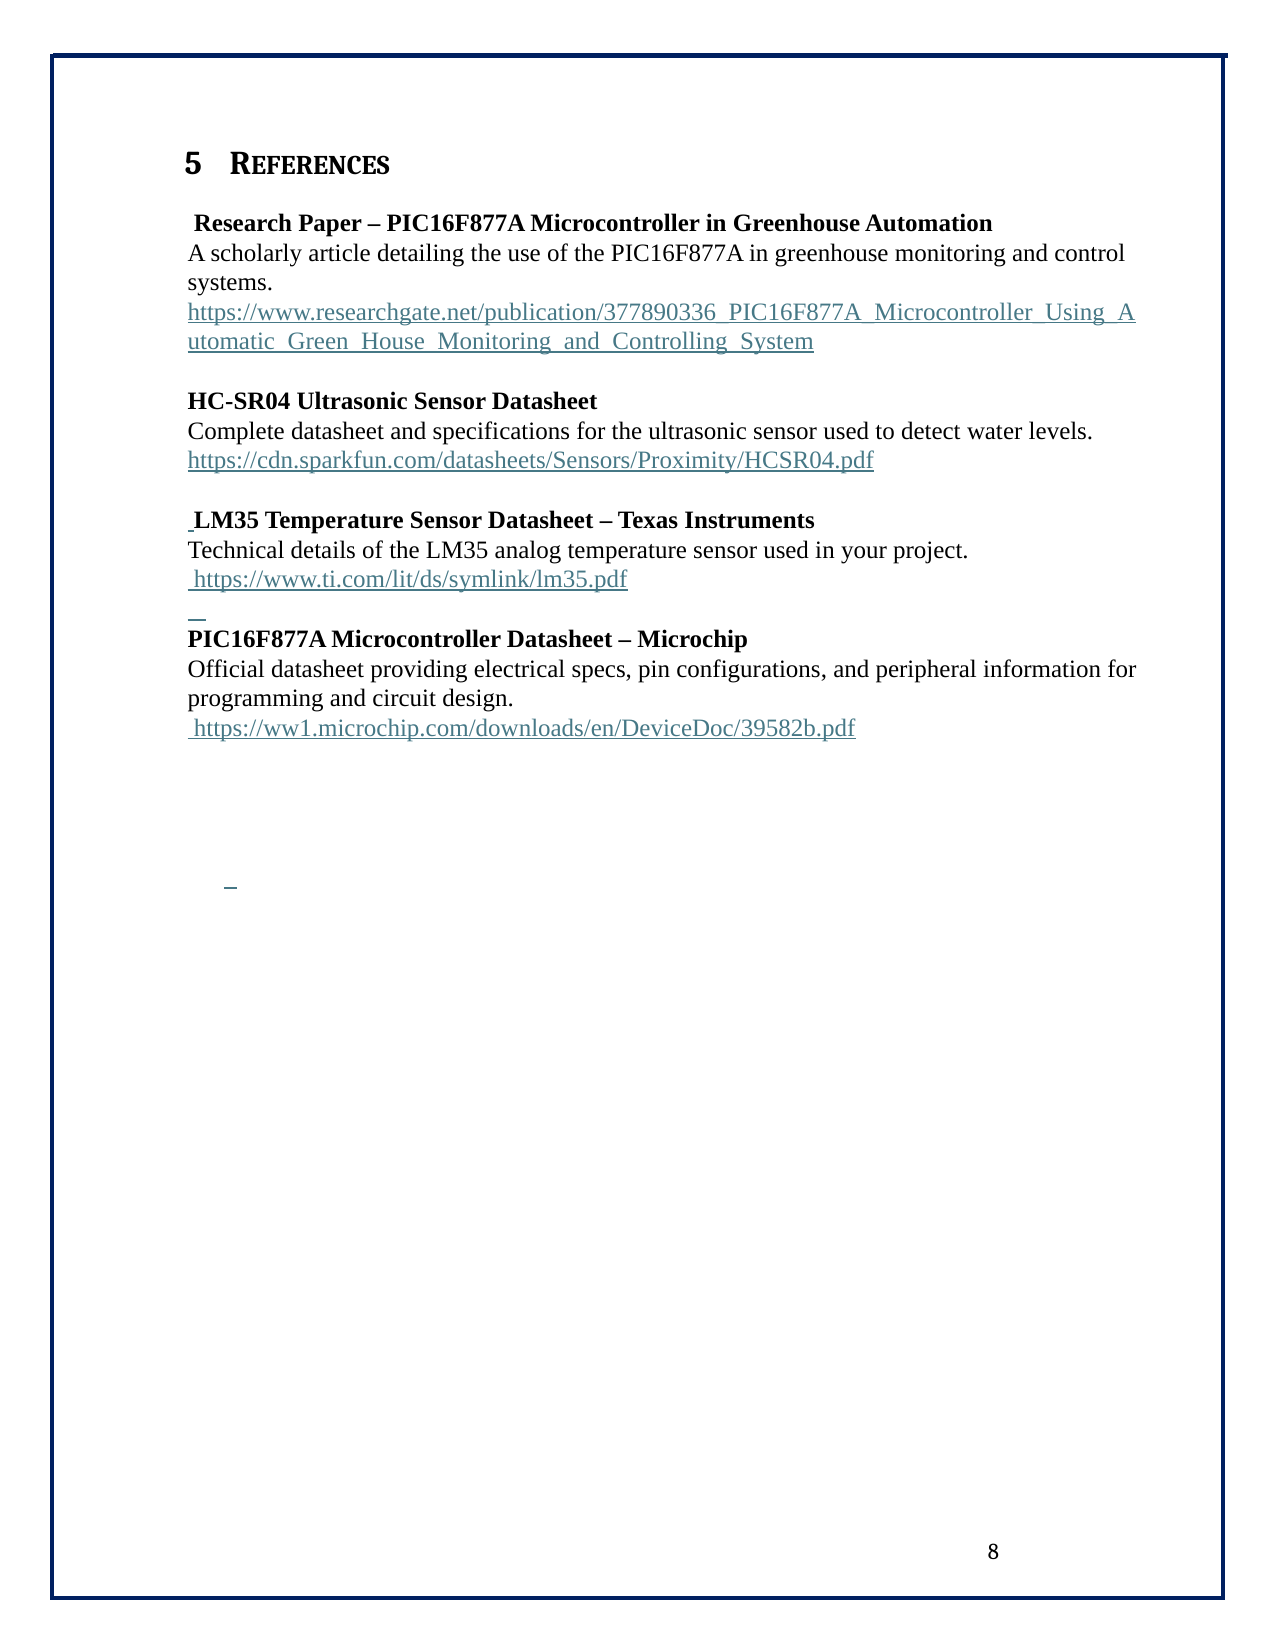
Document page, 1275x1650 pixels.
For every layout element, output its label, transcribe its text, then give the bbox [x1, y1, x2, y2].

text LM35 Temperature Sensor Datasheet – Texas Instruments Technical details of the LM35 analog temperature sensor used in your project. https://www.ti.com/lit/ds/symlink/lm35.pdf [187, 505, 1137, 593]
text PIC16F877A Microcontroller Datasheet – Microchip Official datasheet providing electrical specs, pin configurations, and peripheral information for programming and circuit design. https://ww1.microchip.com/downloads/en/DeviceDoc/39582b.pdf [187, 624, 1137, 742]
subtitle REFERENCES [184, 145, 1137, 183]
text HC-SR04 Ultrasonic Sensor Datasheet Complete datasheet and specifications for the ultrasonic sensor used to detect water levels. https://cdn.sparkfun.com/datasheets/Sensors/Proximity/HCSR04.pdf [187, 386, 1137, 474]
text Research Paper – PIC16F877A Microcontroller in Greenhouse Automation A scholarly article detailing the use of the PIC16F877A in greenhouse monitoring and control systems. https://www.researchgate.net/publication/377890336_PIC16F877A_Microcontroller_Using_Automatic_Green_House_Monitoring_and_Controlling_System [187, 208, 1137, 355]
